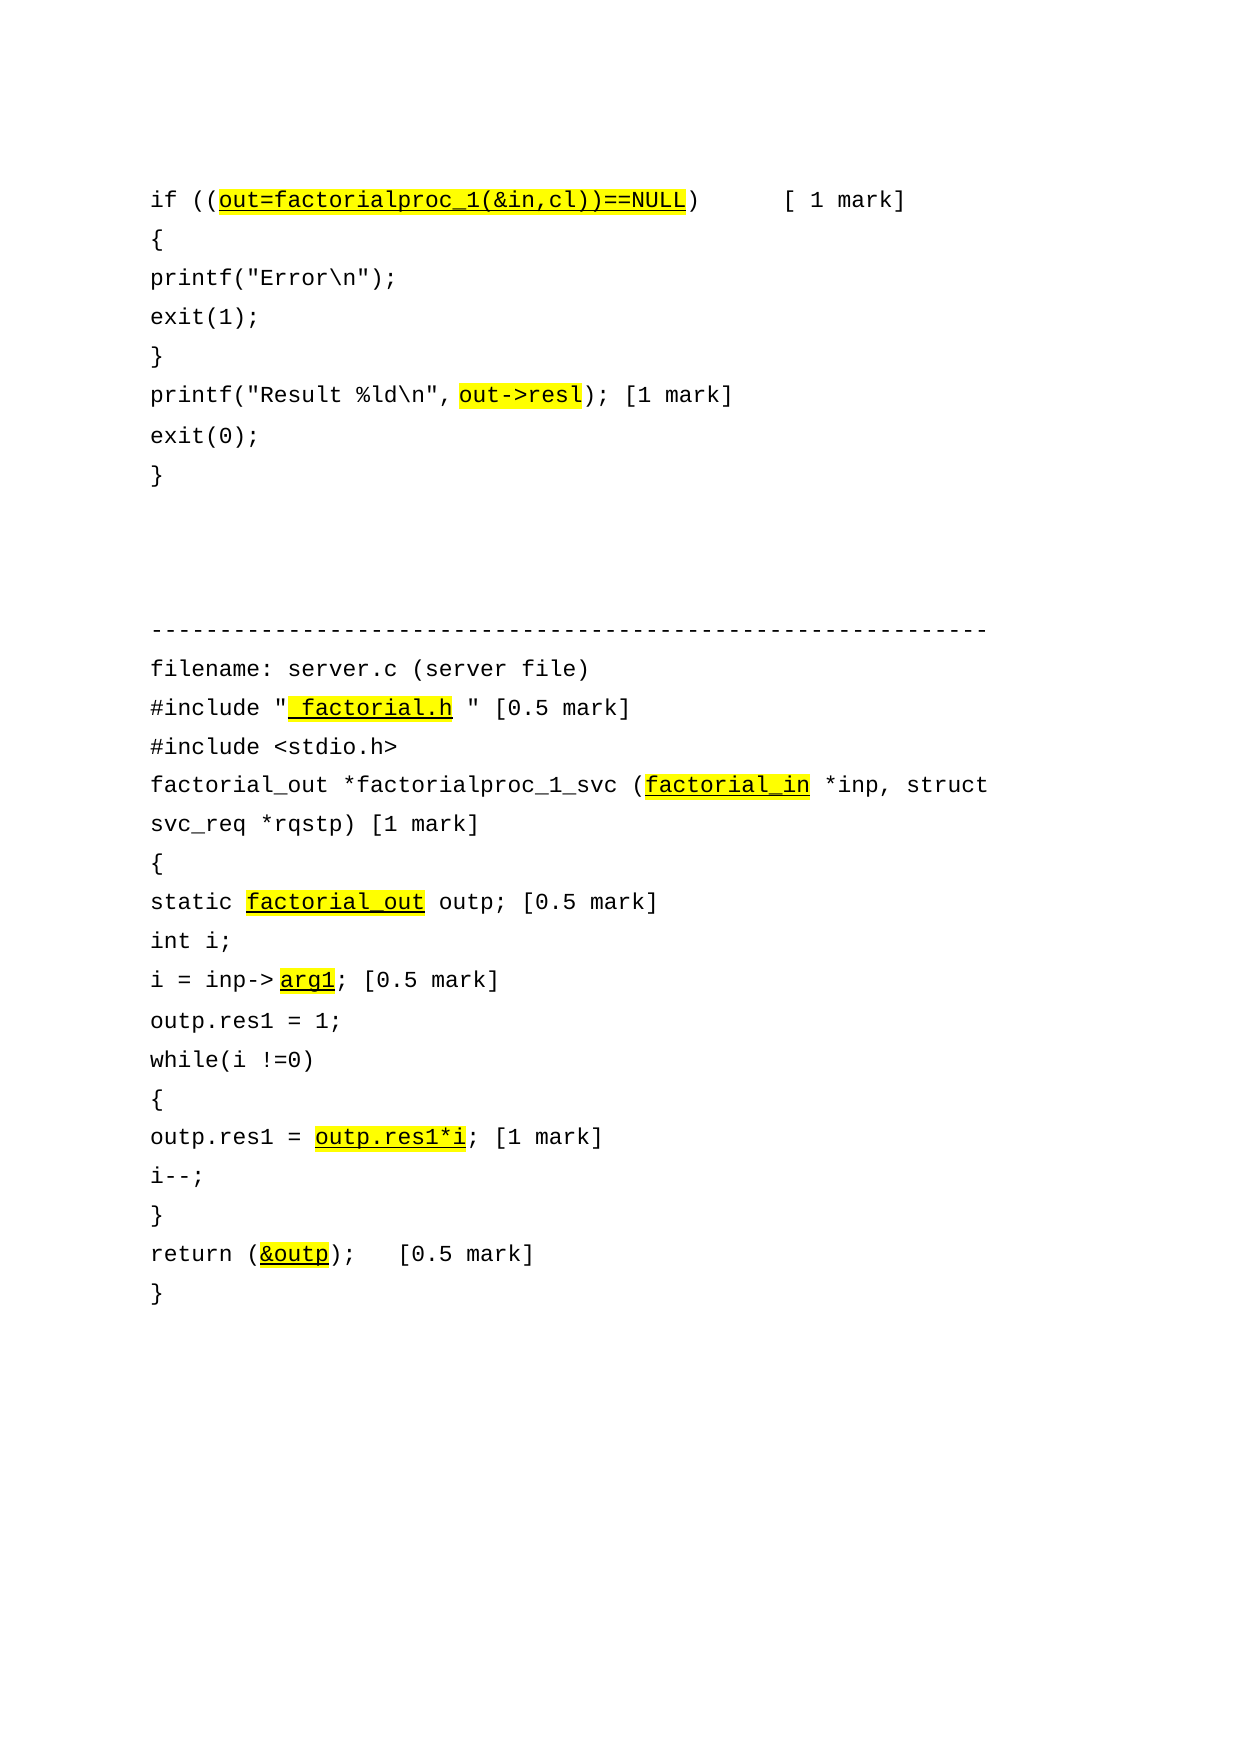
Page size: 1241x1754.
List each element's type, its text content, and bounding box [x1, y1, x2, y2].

text outp.res1 = outp.res1*i; [1 mark] [150, 1126, 315, 1152]
text #include <stdio.h> [150, 735, 1090, 761]
text outp.res1 = outp.res1*i; [1 mark] [466, 1126, 1090, 1152]
text if ((out=factorialproc_1(&in,cl))==NULL) [ 1 mark] [686, 189, 1090, 215]
text ------------------------------------------------------------- [150, 618, 1090, 644]
text return (&outp); [0.5 mark] [150, 1242, 260, 1268]
text i = inp-> arg1; [0.5 mark] [335, 968, 1090, 994]
text int i; [150, 929, 1090, 955]
text printf("Result %ld\n", out->resl); [1 mark] [150, 383, 459, 409]
text exit(1); [150, 305, 1090, 331]
text } [150, 1281, 1090, 1307]
text } [150, 463, 1090, 489]
text i--; [150, 1164, 1090, 1191]
text { [150, 1087, 1090, 1113]
text #include " factorial.h " [0.5 mark] [150, 696, 288, 722]
text printf("Error\n"); [150, 267, 1090, 292]
text static factorial_out outp; [0.5 mark] [425, 890, 1090, 916]
text filename: server.c (server file) [150, 657, 1090, 683]
text while(i !=0) [150, 1048, 1090, 1074]
text #include " factorial.h " [0.5 mark] [452, 696, 1090, 722]
text static factorial_out outp; [0.5 mark] [150, 890, 246, 916]
text outp.res1 = 1; [150, 1009, 1090, 1035]
text printf("Result %ld\n", out->resl); [1 mark] [582, 383, 1090, 409]
text return (&outp); [0.5 mark] [329, 1242, 1090, 1268]
text factorial_out *factorialproc_1_svc (factorial_in *inp, struct svc_req *rqstp) [1 mark] [150, 774, 1090, 839]
text } [150, 344, 1090, 370]
text { [150, 228, 1090, 254]
text i = inp-> arg1; [0.5 mark] [150, 968, 280, 994]
text { [150, 852, 1090, 877]
text exit(0); [150, 424, 1090, 450]
text } [150, 1203, 1090, 1229]
